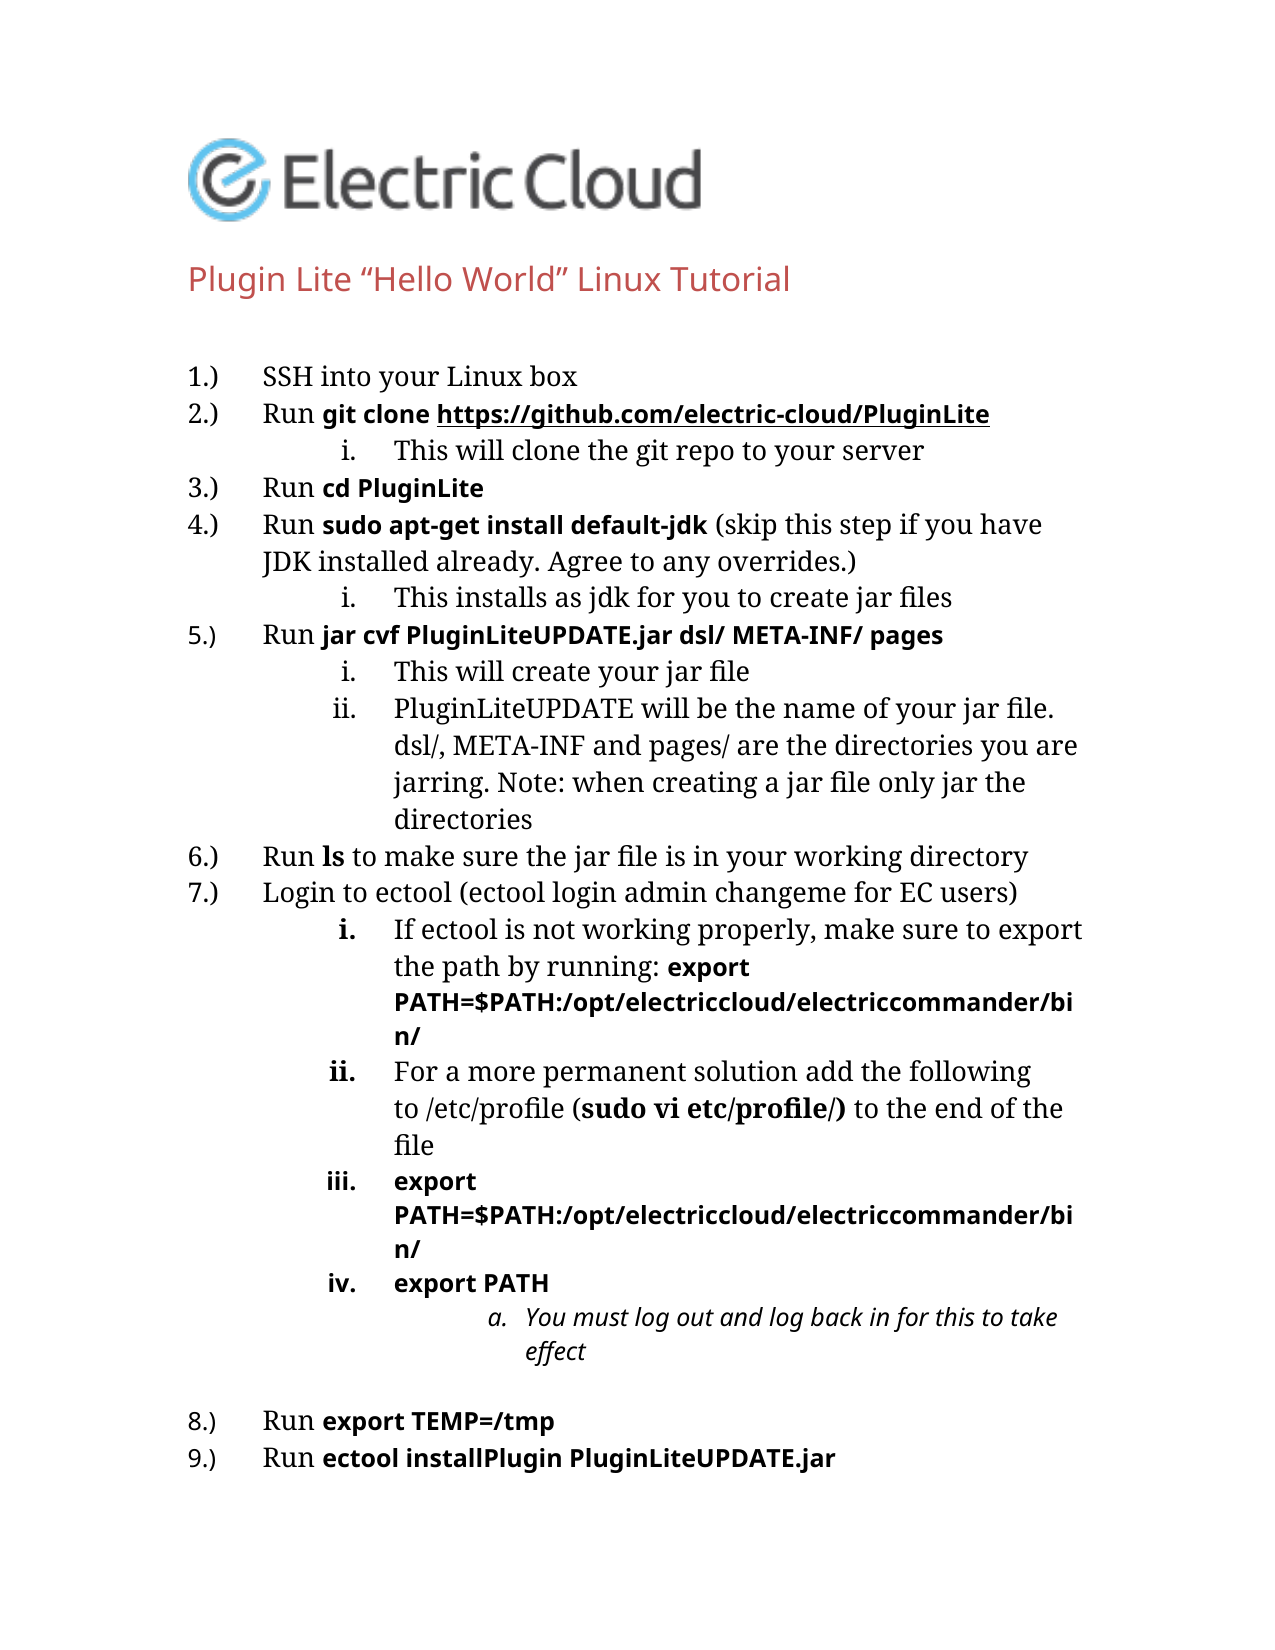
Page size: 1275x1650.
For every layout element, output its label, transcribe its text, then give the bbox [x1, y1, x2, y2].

list Run ls to make sure the jar file is in your working directory [187, 837, 1087, 874]
list Run git clone https://github.com/electric-cloud/PluginLite [187, 394, 1087, 431]
list This installs as jdk for you to create jar files [356, 579, 1087, 616]
list This will create your jar file [356, 653, 1087, 689]
list This will clone the git repo to your server [356, 431, 1087, 468]
list If ectool is not working properly, make sure to export the path by running: export PATH=$PATH:/opt/electriccloud/electriccommander/bin/ [356, 911, 1087, 1053]
list SSH into your Linux box [187, 358, 1087, 394]
list Run cd PluginLite [187, 468, 1087, 505]
list Run ectool installPlugin PluginLiteUPDATE.jar [187, 1438, 1087, 1475]
list Login to ectool (ectool login admin changeme for EC users) [187, 874, 1087, 911]
list PluginLiteUPDATE will be the name of your jar file. dsl/, META-INF and pages/ are the directories you are jarring. Note: when creating a jar file only jar the directories [356, 689, 1087, 837]
list Run sudo apt-get install default-jdk (skip this step if you have JDK installed already. Agree to any overrides.) [187, 505, 1087, 579]
list export PATH=$PATH:/opt/electriccloud/electriccommander/bin/ [356, 1163, 1087, 1265]
list Run jar cvf PluginLiteUPDATE.jar dsl/ META-INF/ pages [187, 616, 1087, 653]
list For a more permanent solution add the following to /etc/profile (sudo vi etc/profile/) to the end of the file [356, 1053, 1087, 1163]
list Run export TEMP=/tmp [187, 1402, 1087, 1438]
list export PATH [356, 1265, 1087, 1299]
picture [187, 131, 703, 230]
text Plugin Lite “Hello World” Linux Tutorial [187, 255, 1087, 301]
list You must log out and log back in for this to take effect [487, 1299, 1087, 1368]
